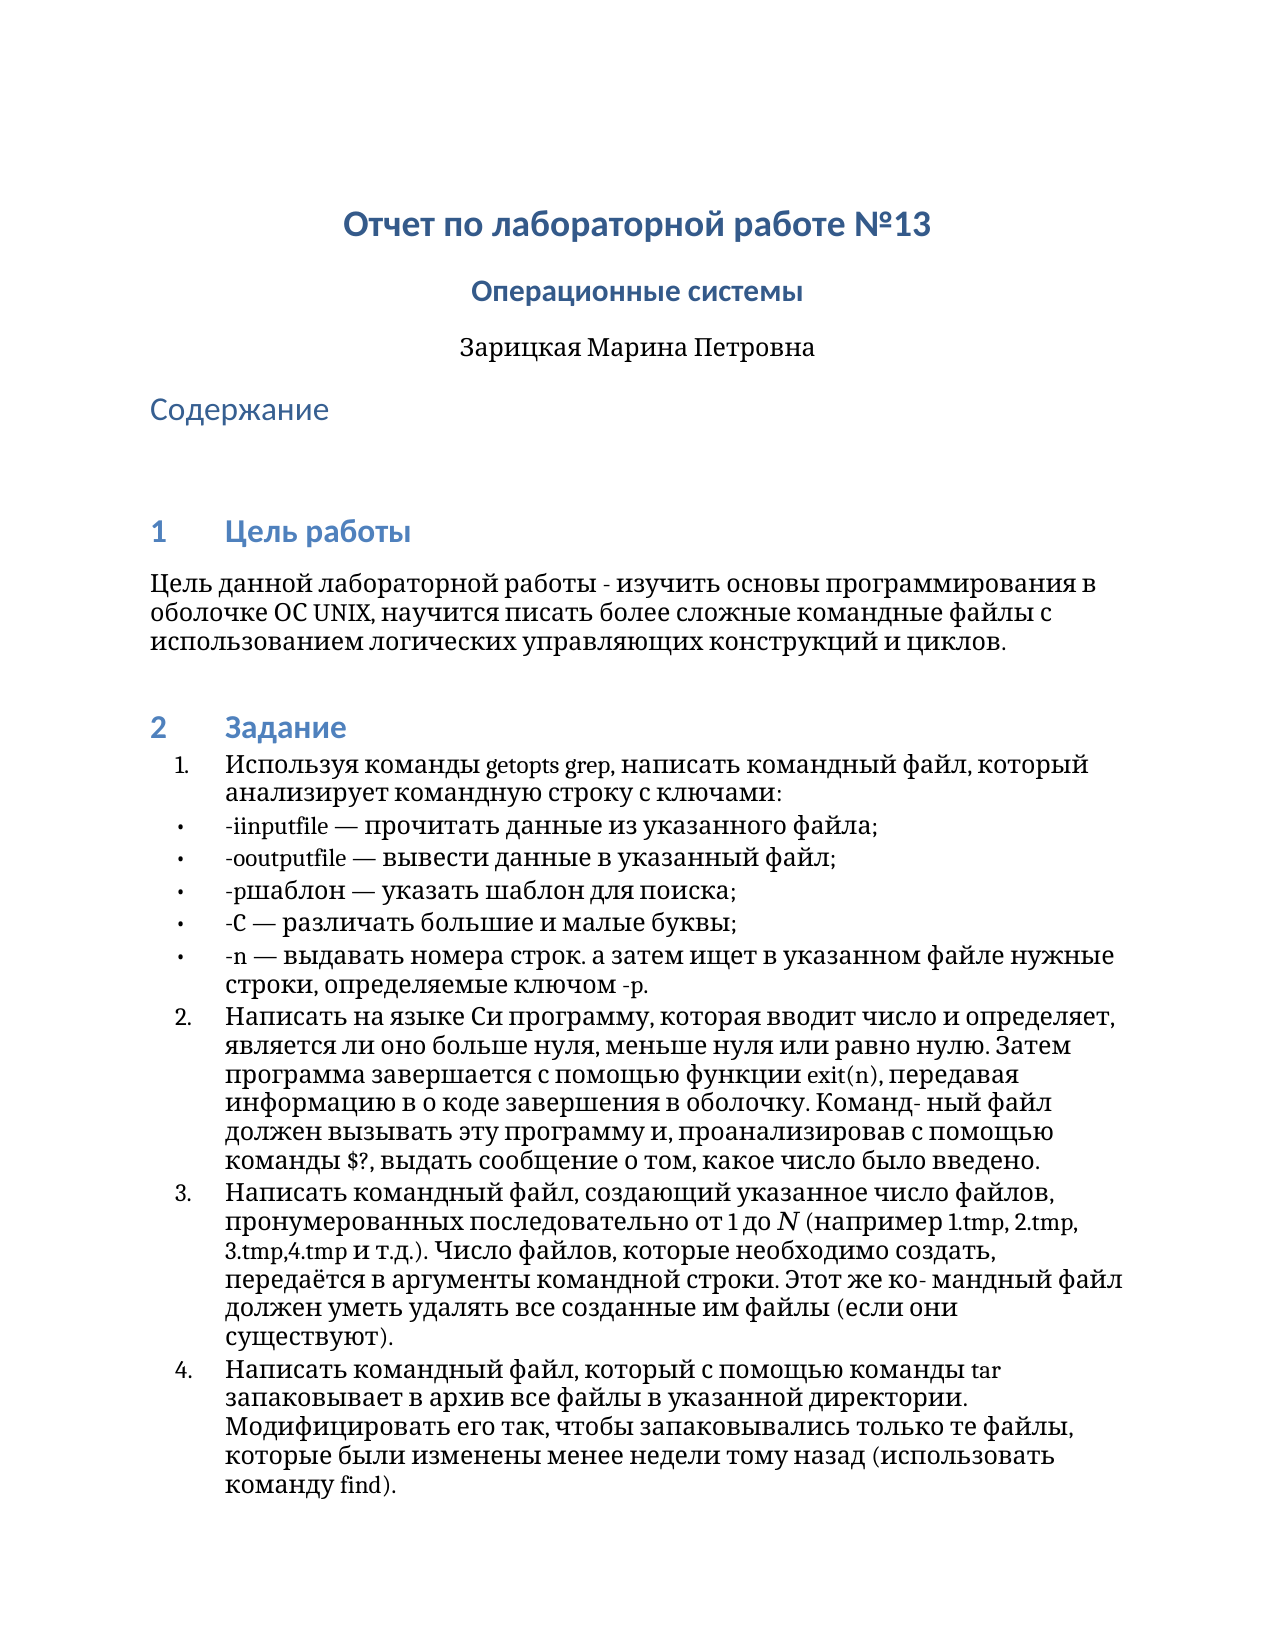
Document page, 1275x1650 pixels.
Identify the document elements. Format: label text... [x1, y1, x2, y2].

list Написать командный файл, создающий указанное число файлов, пронумерованных последовательно от 1 до 𝑁 (например 1.tmp, 2.tmp, 3.tmp,4.tmp и т.д.). Число файлов, которые необходимо создать, передаётся в аргументы командной строки. Этот же ко- мандный файл должен уметь удалять все созданные им файлы (если они существуют). [175, 1179, 1125, 1352]
list -C — различать большие и малые буквы; [175, 909, 1125, 938]
list Используя команды getopts grep, написать командный файл, который анализирует командную строку с ключами: [175, 751, 1125, 808]
list Написать командный файл, который с помощью команды tar запаковывает в архив все файлы в указанной директории. Модифицировать его так, чтобы запаковывались только те файлы, которые были изменены менее недели тому назад (использовать команду find). [175, 1356, 1125, 1499]
text Зарицкая Марина Петровна [150, 334, 1125, 363]
list -iinputfile — прочитать данные из указанного файла; [175, 812, 1125, 841]
list Написать на языке Си программу, которая вводит число и определяет, является ли оно больше нуля, меньше нуля или равно нулю. Затем программа завершается с помощью функции exit(n), передавая информацию в о коде завершения в оболочку. Команд- ный файл должен вызывать эту программу и, проанализировав с помощью команды $?, выдать сообщение о том, какое число было введено. [175, 1003, 1125, 1176]
list -n — выдавать номера строк. а затем ищет в указанном файле нужные строки, определяемые ключом -p. [175, 942, 1125, 999]
subtitle Операционные системы [150, 271, 1125, 309]
text Цель данной лабораторной работы - изучить основы программирования в оболочке ОС UNIX, научится писать более сложные командные файлы с использованием логических управляющих конструкций и циклов. [150, 570, 1125, 656]
title Отчет по лабораторной работе №13 [150, 200, 1125, 246]
subtitle 2 Задание [150, 706, 1125, 747]
subtitle 1 Цель работы [150, 510, 1125, 551]
list -ooutputfile — вывести данные в указанный файл; [175, 844, 1125, 873]
list -pшаблон — указать шаблон для поиска; [175, 877, 1125, 906]
